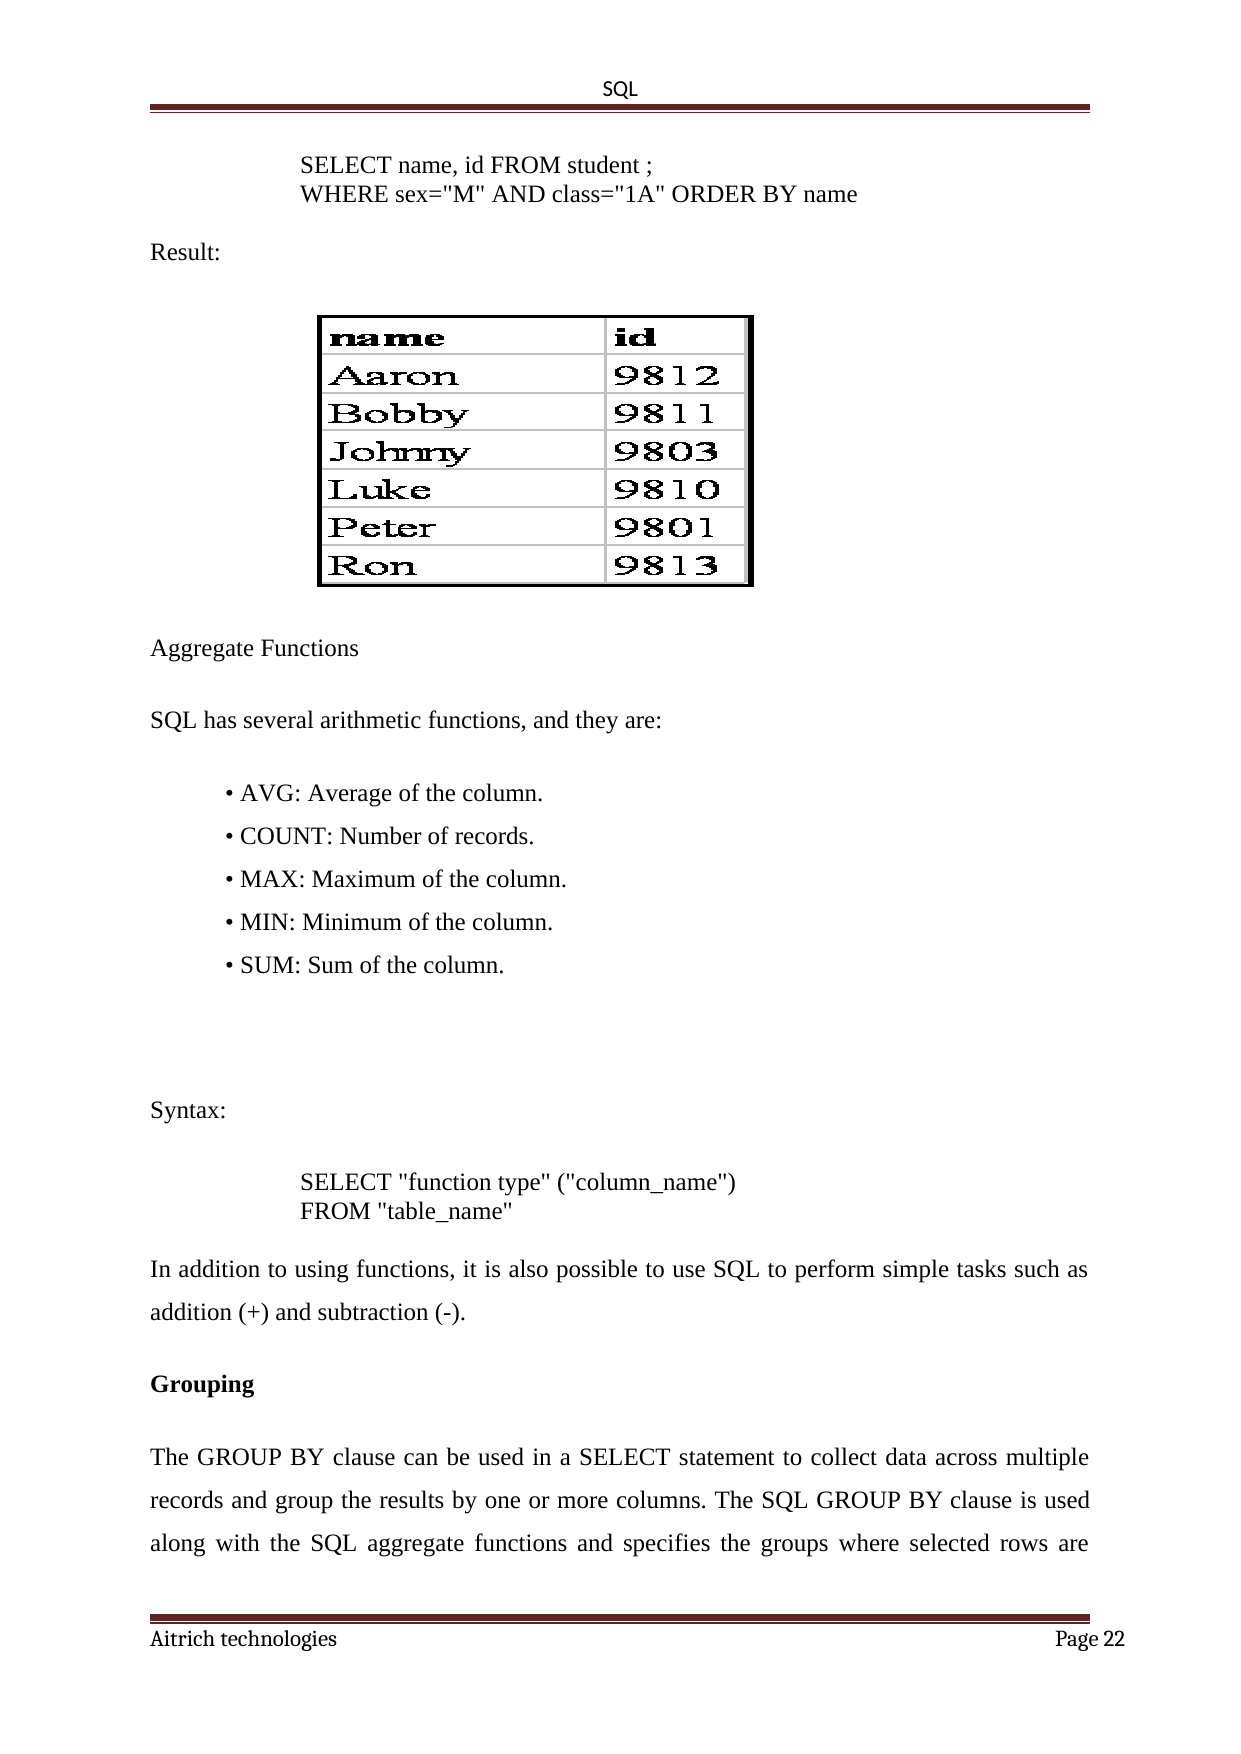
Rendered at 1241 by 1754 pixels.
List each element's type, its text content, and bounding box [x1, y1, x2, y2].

text • SUM: Sum of the column. [225, 950, 1090, 979]
text Grouping [150, 1369, 1090, 1398]
text • MAX: Maximum of the column. [225, 864, 1090, 893]
text Aggregate Functions [150, 633, 1090, 662]
text • AVG: Average of the column. [225, 778, 1090, 807]
picture [300, 308, 768, 590]
text Syntax: [150, 1095, 1090, 1124]
text • COUNT: Number of records. [225, 821, 1090, 850]
text Result: [150, 237, 1090, 265]
text SELECT "function type" ("column_name") FROM "table_name" [300, 1167, 1090, 1225]
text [150, 1442, 1090, 1557]
text SQL has several arithmetic functions, and they are: [150, 706, 1090, 734]
text WHERE sex="M" AND class="1A" ORDER BY name [300, 179, 1090, 207]
text In addition to using functions, it is also possible to use SQL to perform simple tasks such as addition (+) and subtraction (-). [150, 1254, 1090, 1326]
text SELECT name, id FROM student ; [300, 150, 1090, 179]
text • MIN: Minimum of the column. [225, 907, 1090, 936]
